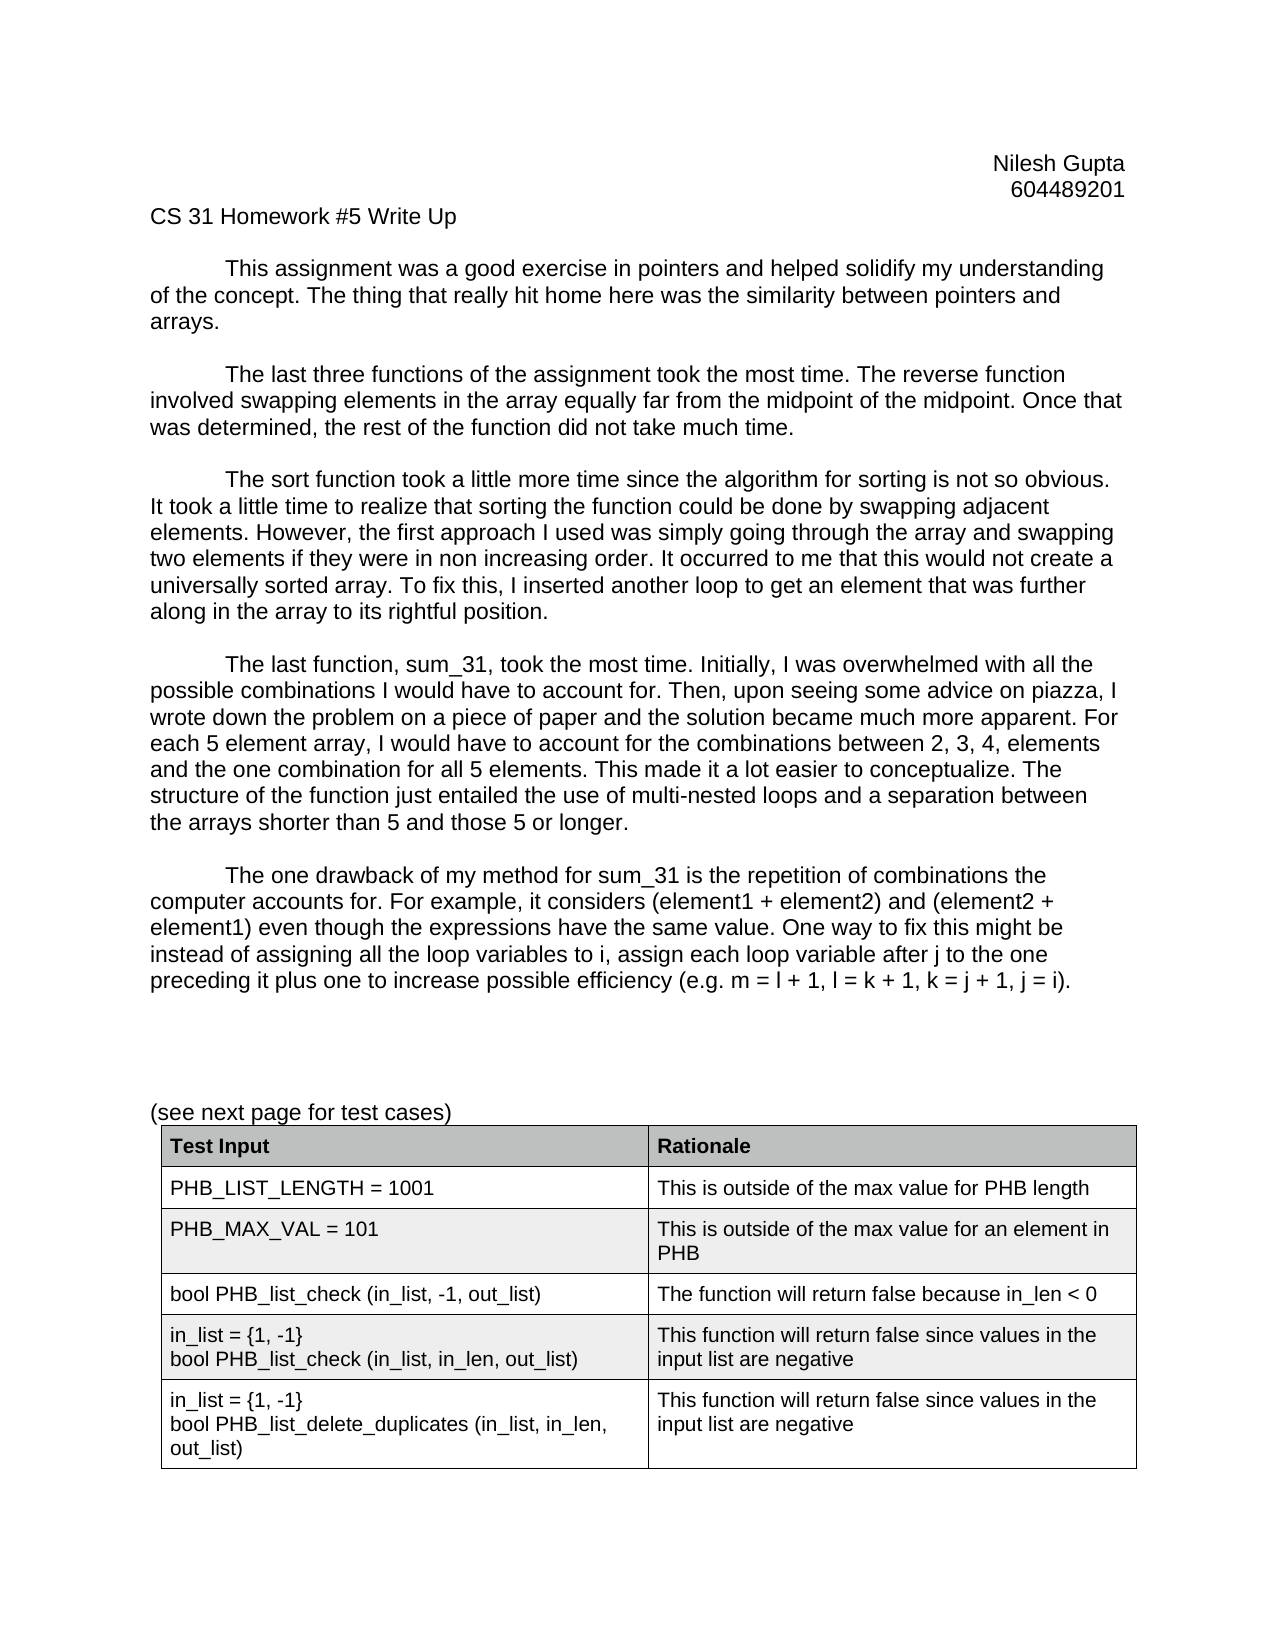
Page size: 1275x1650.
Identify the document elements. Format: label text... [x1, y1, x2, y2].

text The one drawback of my method for sum_31 is the repetition of combinations the computer accounts for. For example, it considers (element1 + element2) and (element2 + element1) even though the expressions have the same value. One way to fix this might be instead of assigning all the loop variables to i, assign each loop variable after j to the one preceding it plus one to increase possible efficiency (e.g. m = l + 1, l = k + 1, k = j + 1, j = i). [150, 862, 1125, 993]
table_cell PHB_MAX_VAL = 101 [162, 1209, 648, 1273]
text 604489201 [150, 176, 1125, 203]
table_header Test Input [162, 1126, 648, 1166]
table_cell The function will return false because in_len < 0 [649, 1274, 1136, 1314]
table_cell PHB_LIST_LENGTH = 1001 [162, 1167, 648, 1208]
text (see next page for test cases) [150, 1099, 1125, 1125]
table_cell This is outside of the max value for an element in PHB [649, 1209, 1136, 1273]
text The sort function took a little more time since the algorithm for sorting is not so obvious. It took a little time to realize that sorting the function could be done by swapping adjacent elements. However, the first approach I used was simply going through the array and swapping two elements if they were in non increasing order. It occurred to me that this would not create a universally sorted array. To fix this, I inserted another loop to get an element that was further along in the array to its rightful position. [150, 466, 1125, 624]
table_cell in_list = {1, -1} bool PHB_list_check (in_list, in_len, out_list) [162, 1315, 648, 1379]
table_cell in_list = {1, -1} bool PHB_list_delete_duplicates (in_list, in_len, out_list) [162, 1380, 648, 1468]
table_cell This is outside of the max value for PHB length [649, 1167, 1136, 1208]
text Nilesh Gupta [150, 150, 1125, 176]
table_cell bool PHB_list_check (in_list, -1, out_list) [162, 1274, 648, 1314]
text This assignment was a good exercise in pointers and helped solidify my understanding of the concept. The thing that really hit home here was the similarity between pointers and arrays. [150, 255, 1125, 334]
table_cell This function will return false since values in the input list are negative [649, 1315, 1136, 1379]
text The last function, sum_31, took the most time. Initially, I was overwhelmed with all the possible combinations I would have to account for. Then, upon seeing some advice on piazza, I wrote down the problem on a piece of paper and the solution became much more apparent. For each 5 element array, I would have to account for the combinations between 2, 3, 4, elements and the one combination for all 5 elements. This made it a lot easier to conceptualize. The structure of the function just entailed the use of multi-nested loops and a separation between the arrays shorter than 5 and those 5 or longer. [150, 651, 1125, 835]
text The last three functions of the assignment took the most time. The reverse function involved swapping elements in the array equally far from the midpoint of the midpoint. Once that was determined, the rest of the function did not take much time. [150, 361, 1125, 440]
table_header Rationale [649, 1126, 1136, 1166]
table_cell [649, 1380, 1136, 1468]
text CS 31 Homework #5 Write Up [150, 203, 1125, 229]
